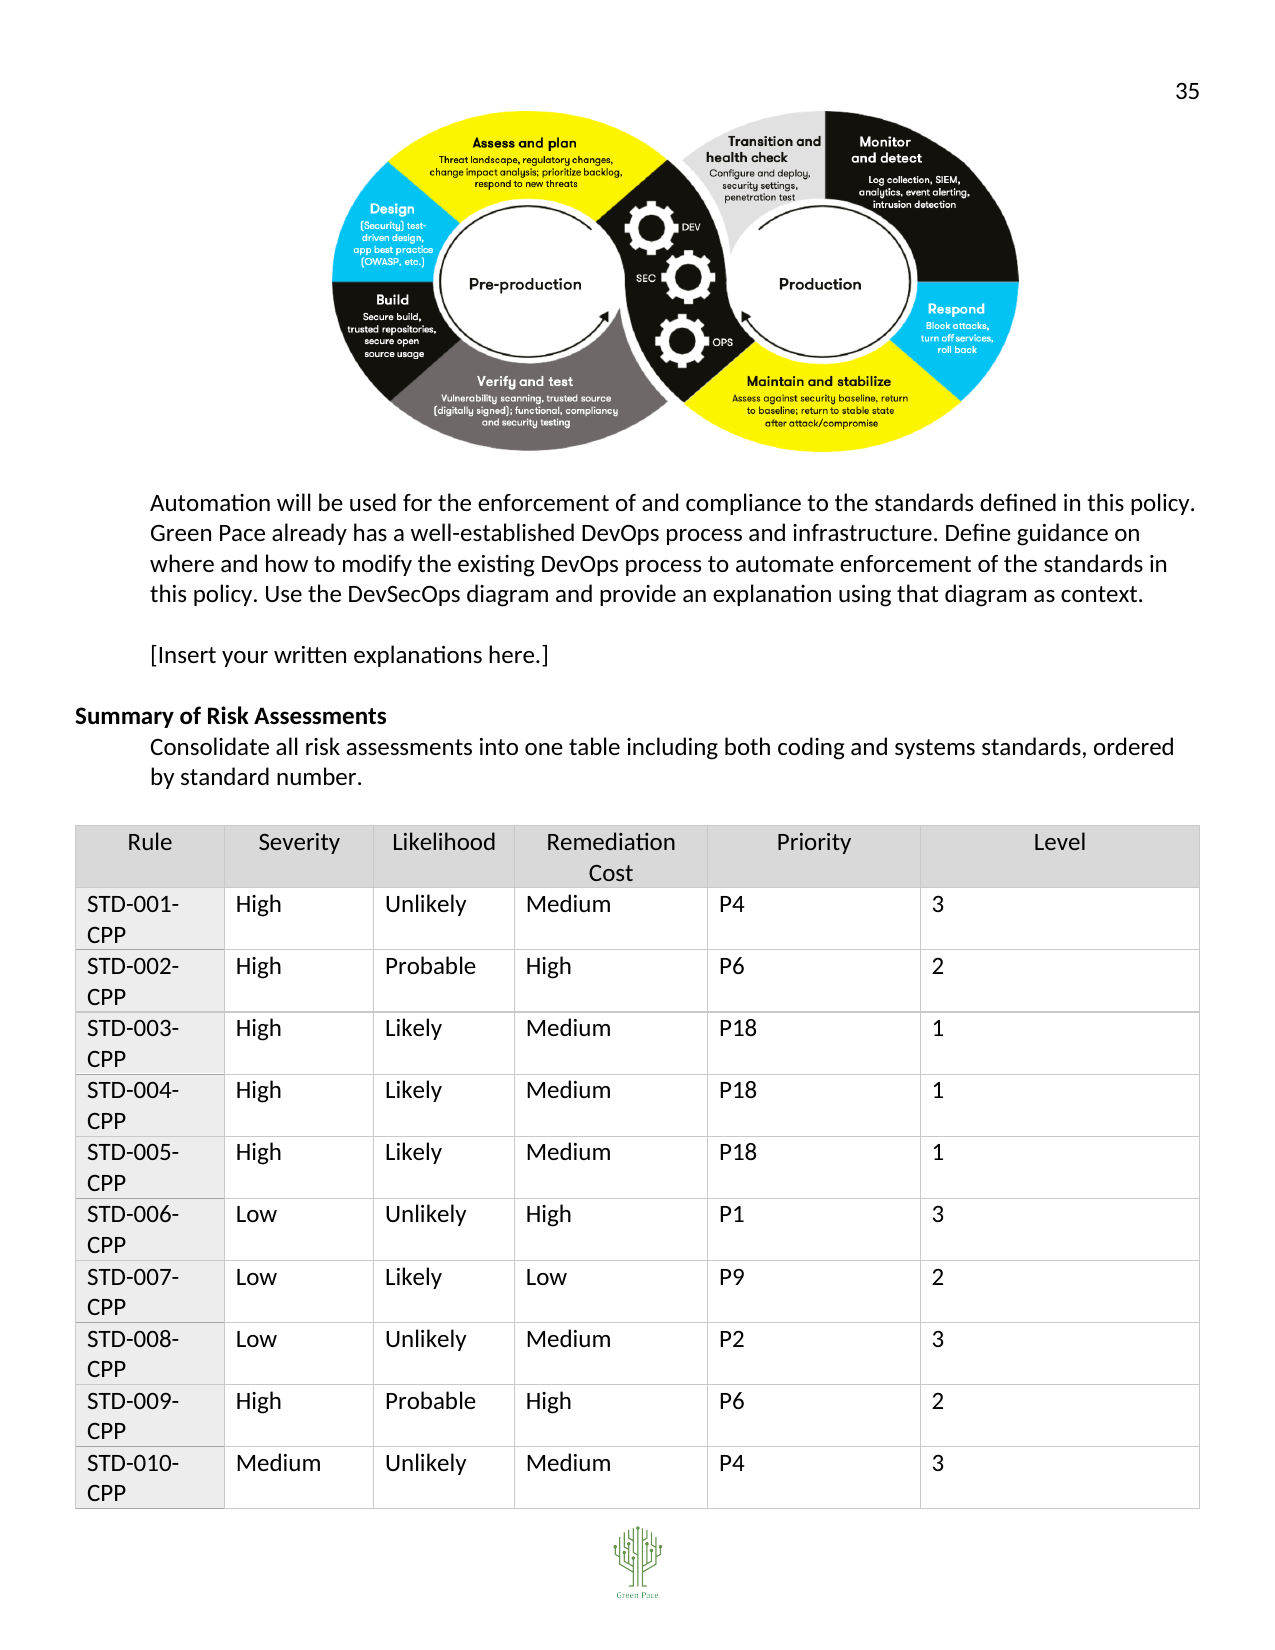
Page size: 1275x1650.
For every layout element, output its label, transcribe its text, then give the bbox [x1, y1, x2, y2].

table_cell Likely [374, 1013, 514, 1073]
table_cell High [225, 1075, 373, 1136]
table_cell 3 [921, 1323, 1199, 1384]
table_cell Medium [225, 1447, 373, 1508]
table_cell STD-008-CPP [76, 1323, 224, 1384]
table_header Severity [225, 826, 373, 887]
table_cell STD-004-CPP [76, 1075, 224, 1136]
table_header Remediation Cost [515, 826, 707, 887]
subtitle Summary of Risk Assessments [75, 701, 1200, 731]
picture [605, 1521, 670, 1606]
table_cell Likely [374, 1137, 514, 1198]
table_cell STD-006-CPP [76, 1199, 224, 1260]
table_cell STD-007-CPP [76, 1261, 224, 1322]
table_cell 3 [921, 888, 1199, 949]
table_header Level [921, 826, 1199, 887]
table_cell Medium [515, 1137, 707, 1198]
table_cell High [225, 1013, 373, 1073]
table_cell STD-002-CPP [76, 950, 224, 1011]
table_cell 1 [921, 1013, 1199, 1073]
table_cell Unlikely [374, 1199, 514, 1260]
table_cell Probable [374, 1385, 514, 1446]
table_cell 1 [921, 1075, 1199, 1136]
table_cell Low [225, 1323, 373, 1384]
table_cell Medium [515, 1075, 707, 1136]
table_cell STD-001-CPP [76, 888, 224, 949]
table_cell P18 [708, 1137, 920, 1198]
table_cell P6 [708, 1385, 920, 1446]
table_cell Unlikely [374, 1447, 514, 1508]
table_cell High [225, 950, 373, 1011]
table_cell Medium [515, 1013, 707, 1073]
table_cell P2 [708, 1323, 920, 1384]
table_cell Medium [515, 1323, 707, 1384]
table_cell P18 [708, 1013, 920, 1073]
table_cell STD-003-CPP [76, 1013, 224, 1073]
table_cell 2 [921, 1261, 1199, 1322]
table_cell P4 [708, 888, 920, 949]
table_cell Low [515, 1261, 707, 1322]
text Automation will be used for the enforcement of and compliance to the standards defined in this policy. Green Pace already has a well-established DevOps process and infrastructure. Define guidance on where and how to modify the existing DevOps process to automate enforcement of the standards in this policy. Use the DevSecOps diagram and provide an explanation using that diagram as context. [150, 487, 1200, 609]
table_cell 3 [921, 1447, 1199, 1508]
table_cell 3 [921, 1199, 1199, 1260]
text [Insert your written explanations here.] [150, 639, 1200, 670]
table_cell Likely [374, 1261, 514, 1322]
table_cell High [225, 1385, 373, 1446]
table_cell P6 [708, 950, 920, 1011]
table_cell STD-010-CPP [76, 1447, 224, 1508]
table_cell High [515, 950, 707, 1011]
table_cell Low [225, 1261, 373, 1322]
table_header Rule [76, 826, 224, 887]
table_cell P1 [708, 1199, 920, 1260]
picture [327, 105, 1023, 457]
table_cell Likely [374, 1075, 514, 1136]
table_cell STD-005-CPP [76, 1137, 224, 1198]
table_cell High [515, 1385, 707, 1446]
table_cell Low [225, 1199, 373, 1260]
table_cell P9 [708, 1261, 920, 1322]
table_cell High [225, 1137, 373, 1198]
table_cell 2 [921, 1385, 1199, 1446]
table_cell High [515, 1199, 707, 1260]
table_cell P18 [708, 1075, 920, 1136]
table_header Likelihood [374, 826, 514, 887]
table_cell High [225, 888, 373, 949]
table_cell Medium [515, 1447, 707, 1508]
table_cell Unlikely [374, 1323, 514, 1384]
table_cell 1 [921, 1137, 1199, 1198]
text Consolidate all risk assessments into one table including both coding and systems standards, ordered by standard number. [150, 731, 1200, 792]
table_header Priority [708, 826, 920, 887]
table_cell Probable [374, 950, 514, 1011]
table_cell Unlikely [374, 888, 514, 949]
table_cell Medium [515, 888, 707, 949]
table_cell 2 [921, 950, 1199, 1011]
table_cell P4 [708, 1447, 920, 1508]
table_cell STD-009-CPP [76, 1385, 224, 1446]
